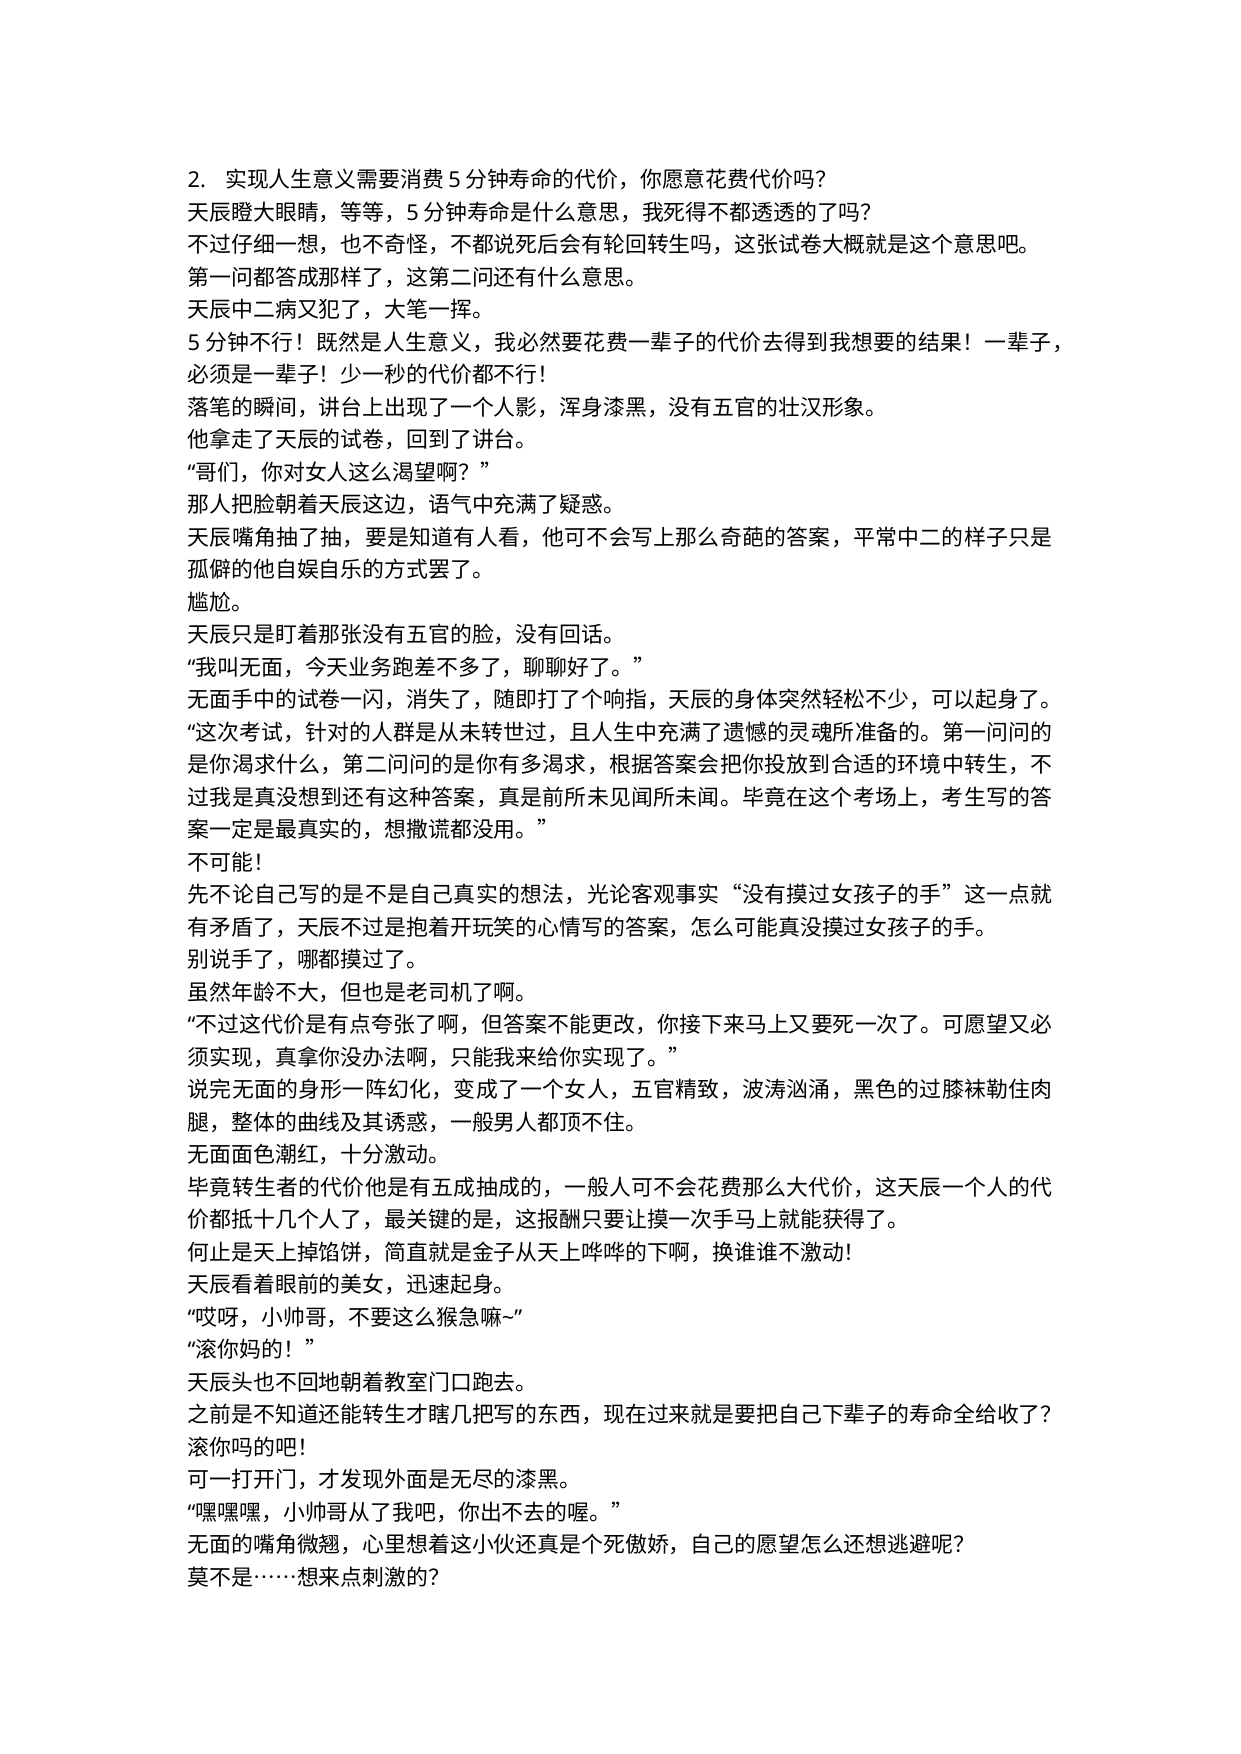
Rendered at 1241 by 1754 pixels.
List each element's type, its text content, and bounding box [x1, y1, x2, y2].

text 天辰瞪大眼睛，等等，5分钟寿命是什么意思，我死得不都透透的了吗？ [187, 194, 1053, 227]
text 不可能！ [187, 844, 1053, 877]
text 天辰只是盯着那张没有五官的脸，没有回话。 [187, 617, 1053, 649]
text “我叫无面，今天业务跑差不多了，聊聊好了。” [187, 649, 1053, 682]
text 天辰中二病又犯了，大笔一挥。 [187, 292, 1053, 324]
text 天辰头也不回地朝着教室门口跑去。 [187, 1364, 1053, 1397]
text 尴尬。 [187, 584, 1053, 617]
text 虽然年龄不大，但也是老司机了啊。 [187, 974, 1053, 1007]
text 他拿走了天辰的试卷，回到了讲台。 [187, 422, 1053, 454]
text 第一问都答成那样了，这第二问还有什么意思。 [187, 259, 1053, 292]
text 天辰嘴角抽了抽，要是知道有人看，他可不会写上那么奇葩的答案，平常中二的样子只是孤僻的他自娱自乐的方式罢了。 [187, 519, 1053, 584]
text 无面面色潮红，十分激动。 [187, 1137, 1053, 1169]
text 落笔的瞬间，讲台上出现了一个人影，浑身漆黑，没有五官的壮汉形象。 [187, 389, 1053, 422]
text 无面的嘴角微翘，心里想着这小伙还真是个死傲娇，自己的愿望怎么还想逃避呢？ [187, 1527, 1053, 1559]
text “嘿嘿嘿，小帅哥从了我吧，你出不去的喔。” [187, 1494, 1053, 1527]
list 实现人生意义需要消费5分钟寿命的代价，你愿意花费代价吗？ [187, 162, 1053, 194]
text 可一打开门，才发现外面是无尽的漆黑。 [187, 1462, 1053, 1494]
text 毕竟转生者的代价他是有五成抽成的，一般人可不会花费那么大代价，这天辰一个人的代价都抵十几个人了，最关键的是，这报酬只要让摸一次手马上就能获得了。 [187, 1169, 1053, 1234]
text “不过这代价是有点夸张了啊，但答案不能更改，你接下来马上又要死一次了。可愿望又必须实现，真拿你没办法啊，只能我来给你实现了。” [187, 1007, 1053, 1072]
text 别说手了，哪都摸过了。 [187, 942, 1053, 974]
text 无面手中的试卷一闪，消失了，随即打了个响指，天辰的身体突然轻松不少，可以起身了。 [187, 682, 1053, 714]
text “哎呀，小帅哥，不要这么猴急嘛~” [187, 1299, 1053, 1332]
text 那人把脸朝着天辰这边，语气中充满了疑惑。 [187, 487, 1053, 519]
text 天辰看着眼前的美女，迅速起身。 [187, 1267, 1053, 1299]
text 滚你吗的吧！ [187, 1429, 1053, 1462]
text 5分钟不行！既然是人生意义，我必然要花费一辈子的代价去得到我想要的结果！一辈子，必须是一辈子！少一秒的代价都不行！ [187, 324, 1053, 389]
text 说完无面的身形一阵幻化，变成了一个女人，五官精致，波涛汹涌，黑色的过膝袜勒住肉腿，整体的曲线及其诱惑，一般男人都顶不住。 [187, 1072, 1053, 1137]
text “滚你妈的！” [187, 1332, 1053, 1364]
text 不过仔细一想，也不奇怪，不都说死后会有轮回转生吗，这张试卷大概就是这个意思吧。 [187, 227, 1053, 259]
text 何止是天上掉馅饼，简直就是金子从天上哗哗的下啊，换谁谁不激动！ [187, 1234, 1053, 1267]
text 先不论自己写的是不是自己真实的想法，光论客观事实“没有摸过女孩子的手”这一点就有矛盾了，天辰不过是抱着开玩笑的心情写的答案，怎么可能真没摸过女孩子的手。 [187, 877, 1053, 942]
text “这次考试，针对的人群是从未转世过，且人生中充满了遗憾的灵魂所准备的。第一问问的是你渴求什么，第二问问的是你有多渴求，根据答案会把你投放到合适的环境中转生，不过我是真没想到还有这种答案，真是前所未见闻所未闻。毕竟在这个考场上，考生写的答案一定是最真实的，想撒谎都没用。” [187, 714, 1053, 844]
text 莫不是……想来点刺激的？ [187, 1559, 1053, 1592]
text 之前是不知道还能转生才瞎几把写的东西，现在过来就是要把自己下辈子的寿命全给收了？ [187, 1397, 1053, 1429]
text “哥们，你对女人这么渴望啊？” [187, 454, 1053, 487]
